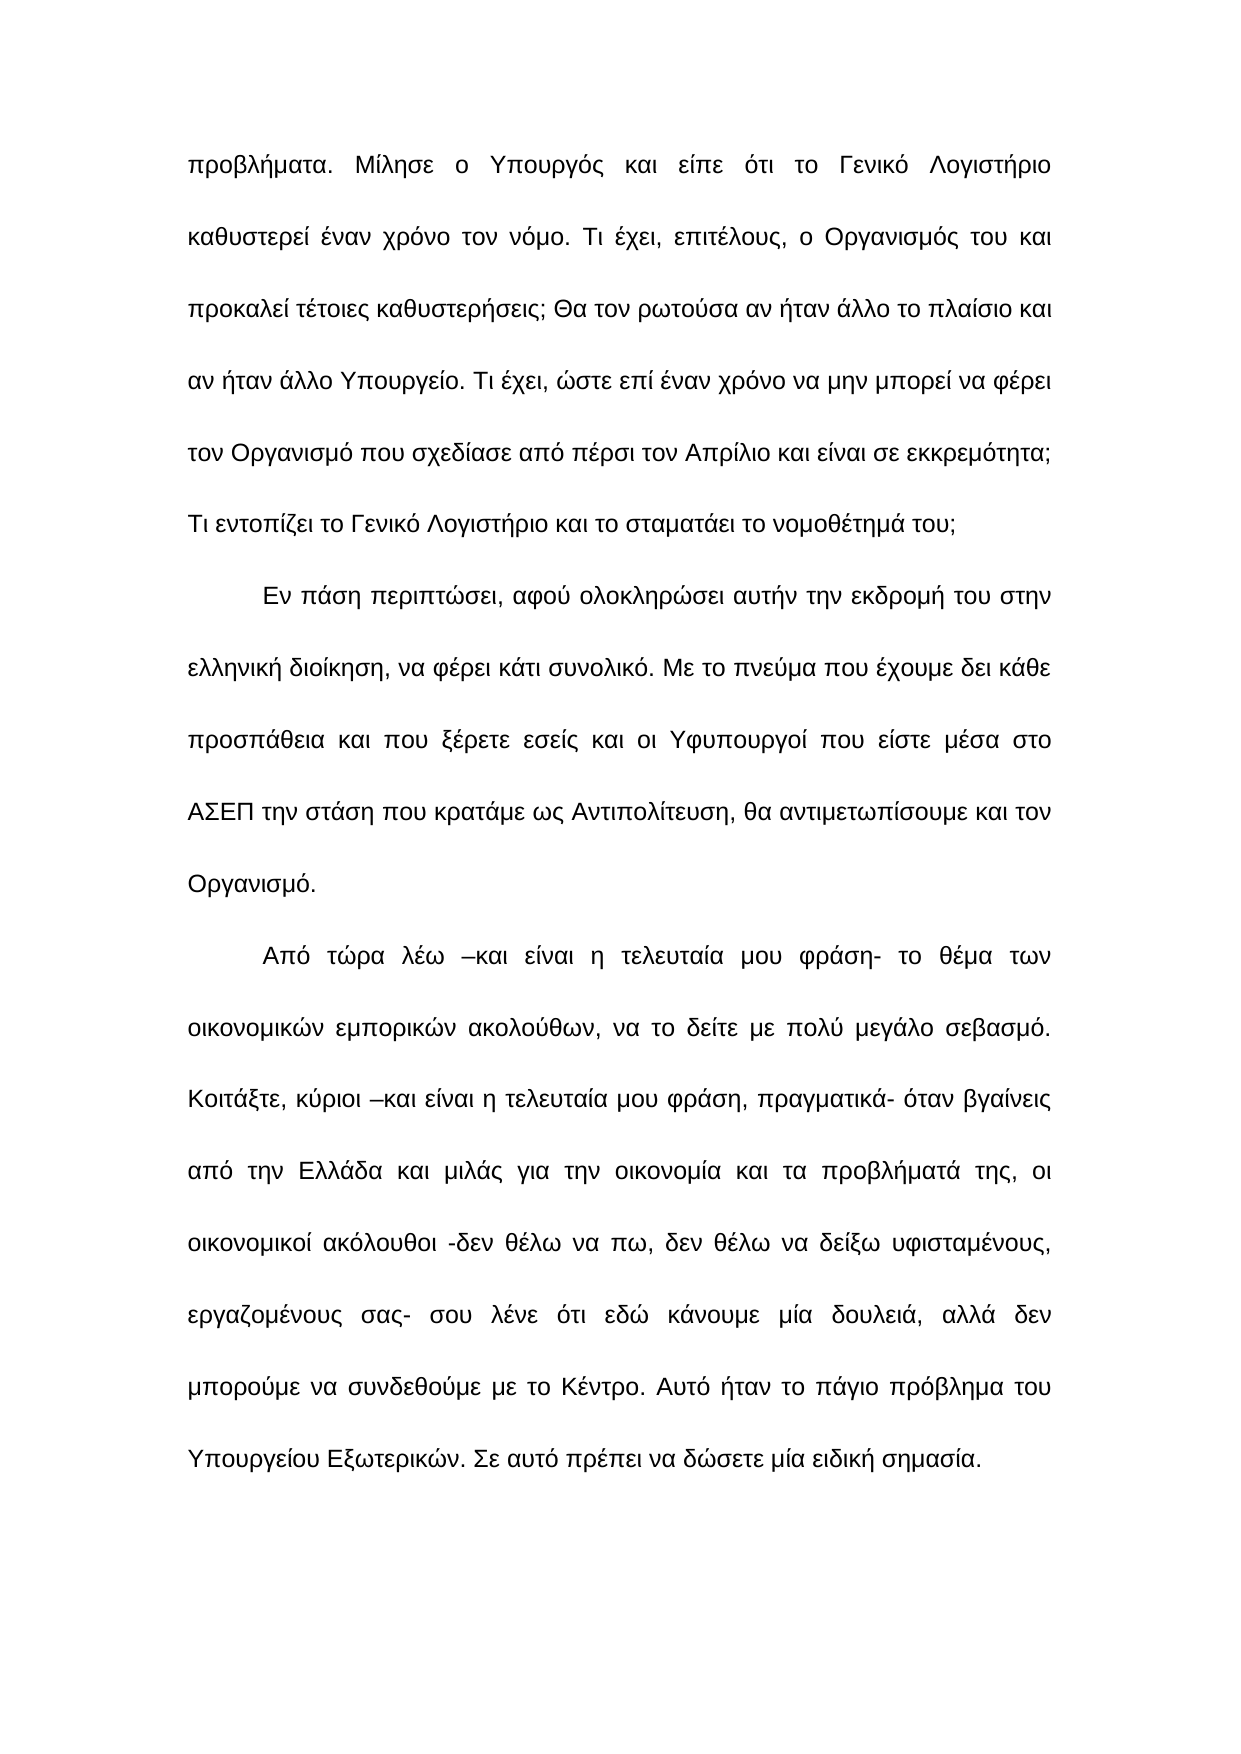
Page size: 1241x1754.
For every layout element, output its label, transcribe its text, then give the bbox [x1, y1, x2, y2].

text Από τώρα λέω –και είναι η τελευταία μου φράση- το θέμα των οικονομικών εμπορικών ακολούθων, να το δείτε με πολύ μεγάλο σεβασμό. Κοιτάξτε, κύριοι –και είναι η τελευταία μου φράση, πραγματικά- όταν βγαίνεις από την Ελλάδα και μιλάς για την οικονομία και τα προβλήματά της, οι οικονομικοί ακόλουθοι -δεν θέλω να πω, δεν θέλω να δείξω υφισταμένους, εργαζομένους σας- σου λένε ότι εδώ κάνουμε μία δουλειά, αλλά δεν μπορούμε να συνδεθούμε με το Κέντρο. Αυτό ήταν το πάγιο πρόβλημα του Υπουργείου Εξωτερικών. Σε αυτό πρέπει να δώσετε μία ειδική σημασία. [187, 941, 1053, 1472]
text Εν πάση περιπτώσει, αφού ολοκληρώσει αυτήν την εκδρομή του στην ελληνική διοίκηση, να φέρει κάτι συνολικό. Με το πνεύμα που έχουμε δει κάθε προσπάθεια και που ξέρετε εσείς και οι Υφυπουργοί που είστε μέσα στο ΑΣΕΠ την στάση που κρατάμε ως Αντιπολίτευση, θα αντιμετωπίσουμε και τον Οργανισμό. [187, 581, 1053, 897]
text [187, 150, 1053, 538]
